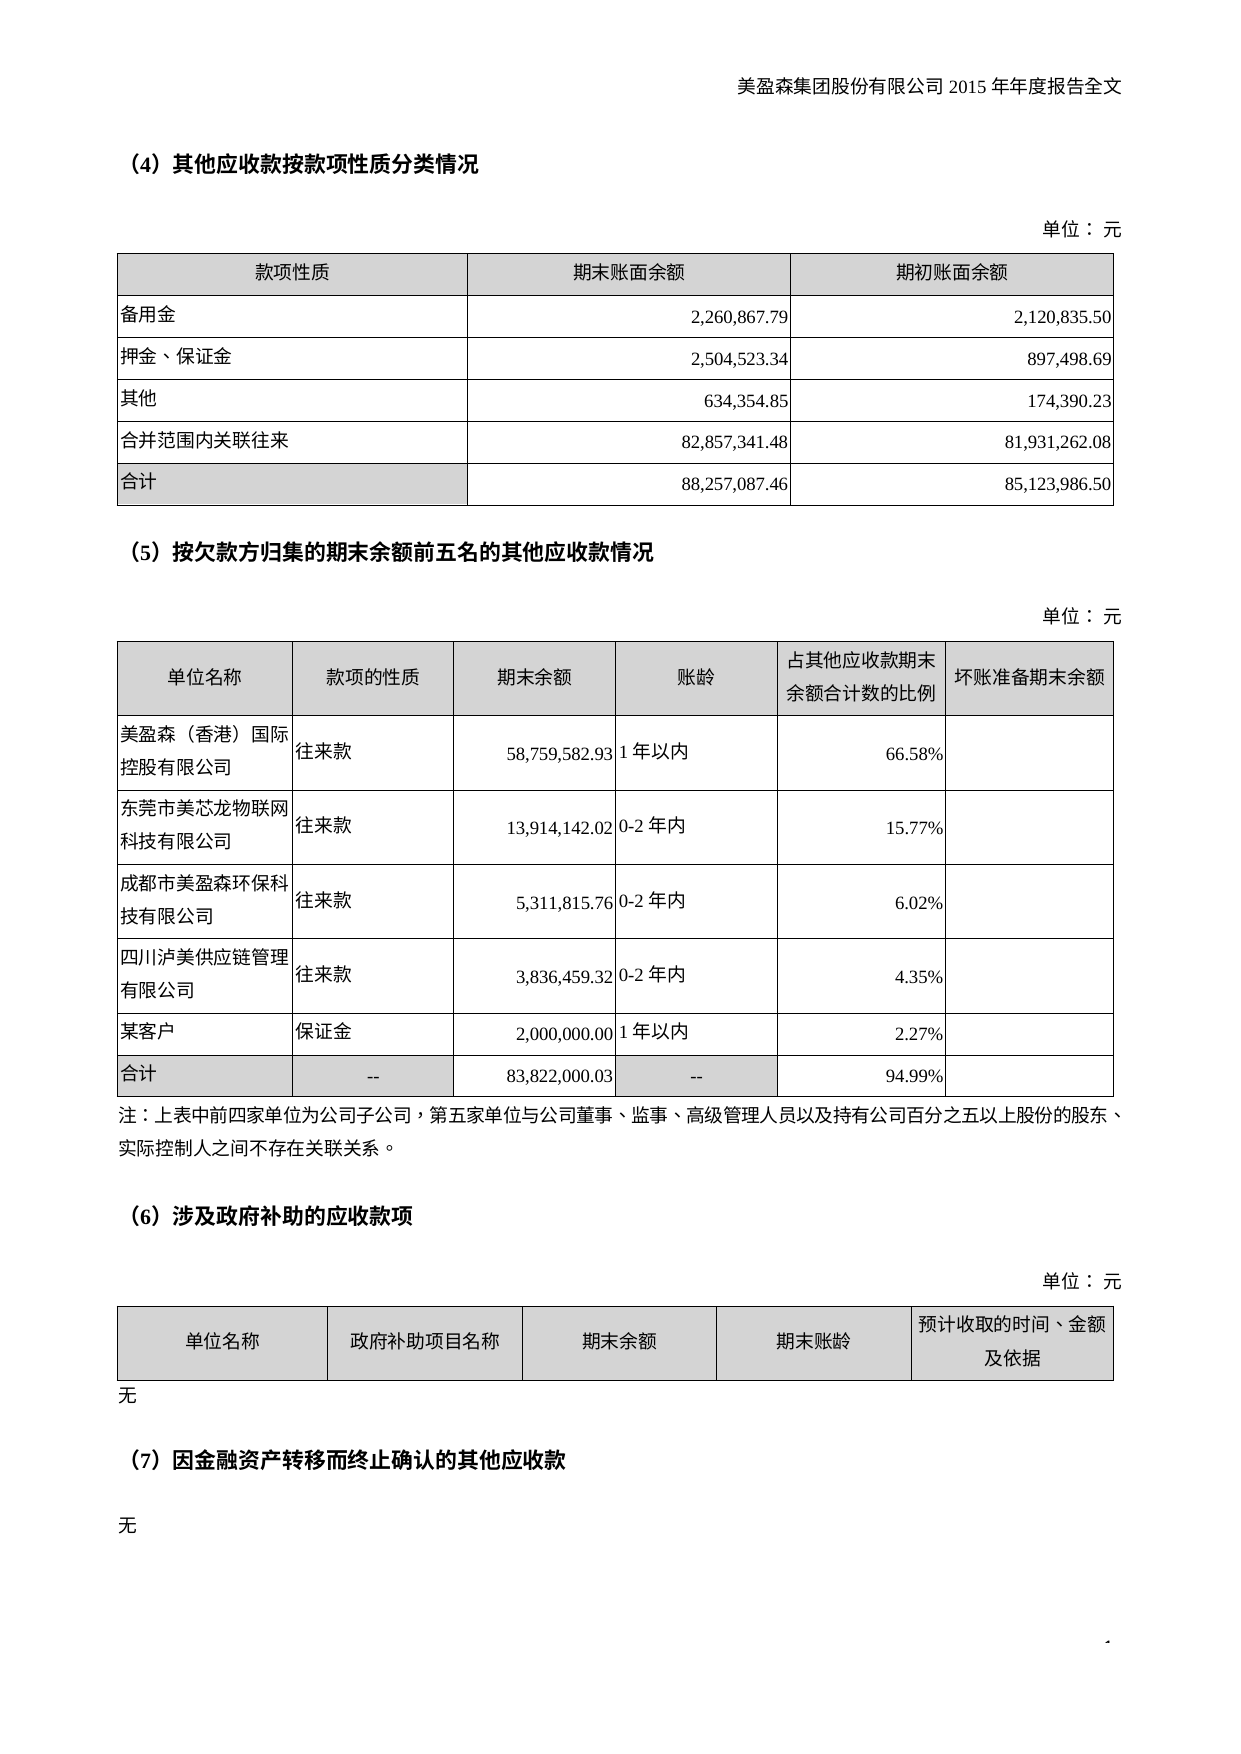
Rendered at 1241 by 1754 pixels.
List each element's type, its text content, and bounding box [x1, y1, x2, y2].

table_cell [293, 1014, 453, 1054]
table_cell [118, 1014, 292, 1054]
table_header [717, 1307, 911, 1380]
subtitle （4）其他应收款按款项性质分类情况 [118, 149, 1131, 179]
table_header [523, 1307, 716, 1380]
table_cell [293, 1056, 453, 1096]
subtitle （5）按欠款方归集的期末余额前五名的其他应收款情况 [118, 537, 1131, 566]
subtitle （7）因金融资产转移而终止确认的其他应收款 [118, 1445, 1131, 1475]
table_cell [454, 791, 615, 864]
text 单位： 元 [102, 603, 1122, 629]
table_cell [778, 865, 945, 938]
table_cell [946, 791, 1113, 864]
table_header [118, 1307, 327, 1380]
text 无 [118, 1382, 1131, 1407]
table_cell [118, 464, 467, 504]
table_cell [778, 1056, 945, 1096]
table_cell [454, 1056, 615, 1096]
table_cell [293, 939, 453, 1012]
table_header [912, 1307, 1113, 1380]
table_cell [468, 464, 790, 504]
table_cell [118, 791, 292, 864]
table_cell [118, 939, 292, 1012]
subtitle （6）涉及政府补助的应收款项 [118, 1201, 1131, 1231]
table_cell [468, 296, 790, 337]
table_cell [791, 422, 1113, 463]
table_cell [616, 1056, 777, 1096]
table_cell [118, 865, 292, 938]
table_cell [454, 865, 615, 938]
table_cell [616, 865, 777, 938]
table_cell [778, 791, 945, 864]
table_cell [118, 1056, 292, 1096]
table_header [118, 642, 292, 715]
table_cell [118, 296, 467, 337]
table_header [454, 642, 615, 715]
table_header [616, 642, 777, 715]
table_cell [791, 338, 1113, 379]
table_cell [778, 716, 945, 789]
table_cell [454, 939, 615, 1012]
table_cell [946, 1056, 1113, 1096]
text 无 [118, 1512, 1131, 1538]
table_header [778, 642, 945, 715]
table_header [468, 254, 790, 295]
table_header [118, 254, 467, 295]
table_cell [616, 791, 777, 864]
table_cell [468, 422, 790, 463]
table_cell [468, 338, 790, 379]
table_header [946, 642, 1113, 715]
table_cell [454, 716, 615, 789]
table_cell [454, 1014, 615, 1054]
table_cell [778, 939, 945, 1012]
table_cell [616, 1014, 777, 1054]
text 单位： 元 [102, 216, 1122, 242]
text 注：上表中前四家单位为公司子公司，第五家单位与公司董事、监事、高级管理人员以及持有公司百分之五以上股份的股东、 实际控制人之间不存在关联关系。 [118, 1102, 1131, 1161]
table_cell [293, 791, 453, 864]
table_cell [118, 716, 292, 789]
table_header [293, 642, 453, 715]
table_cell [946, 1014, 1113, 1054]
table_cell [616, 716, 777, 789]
text 单位： 元 [102, 1268, 1122, 1294]
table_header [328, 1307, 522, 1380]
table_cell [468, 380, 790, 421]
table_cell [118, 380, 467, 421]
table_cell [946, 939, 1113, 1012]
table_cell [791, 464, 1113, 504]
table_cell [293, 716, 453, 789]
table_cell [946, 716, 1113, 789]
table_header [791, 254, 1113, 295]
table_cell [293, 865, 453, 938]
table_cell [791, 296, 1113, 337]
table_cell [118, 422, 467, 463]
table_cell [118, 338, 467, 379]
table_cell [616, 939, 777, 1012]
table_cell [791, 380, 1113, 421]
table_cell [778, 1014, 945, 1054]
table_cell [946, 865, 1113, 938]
